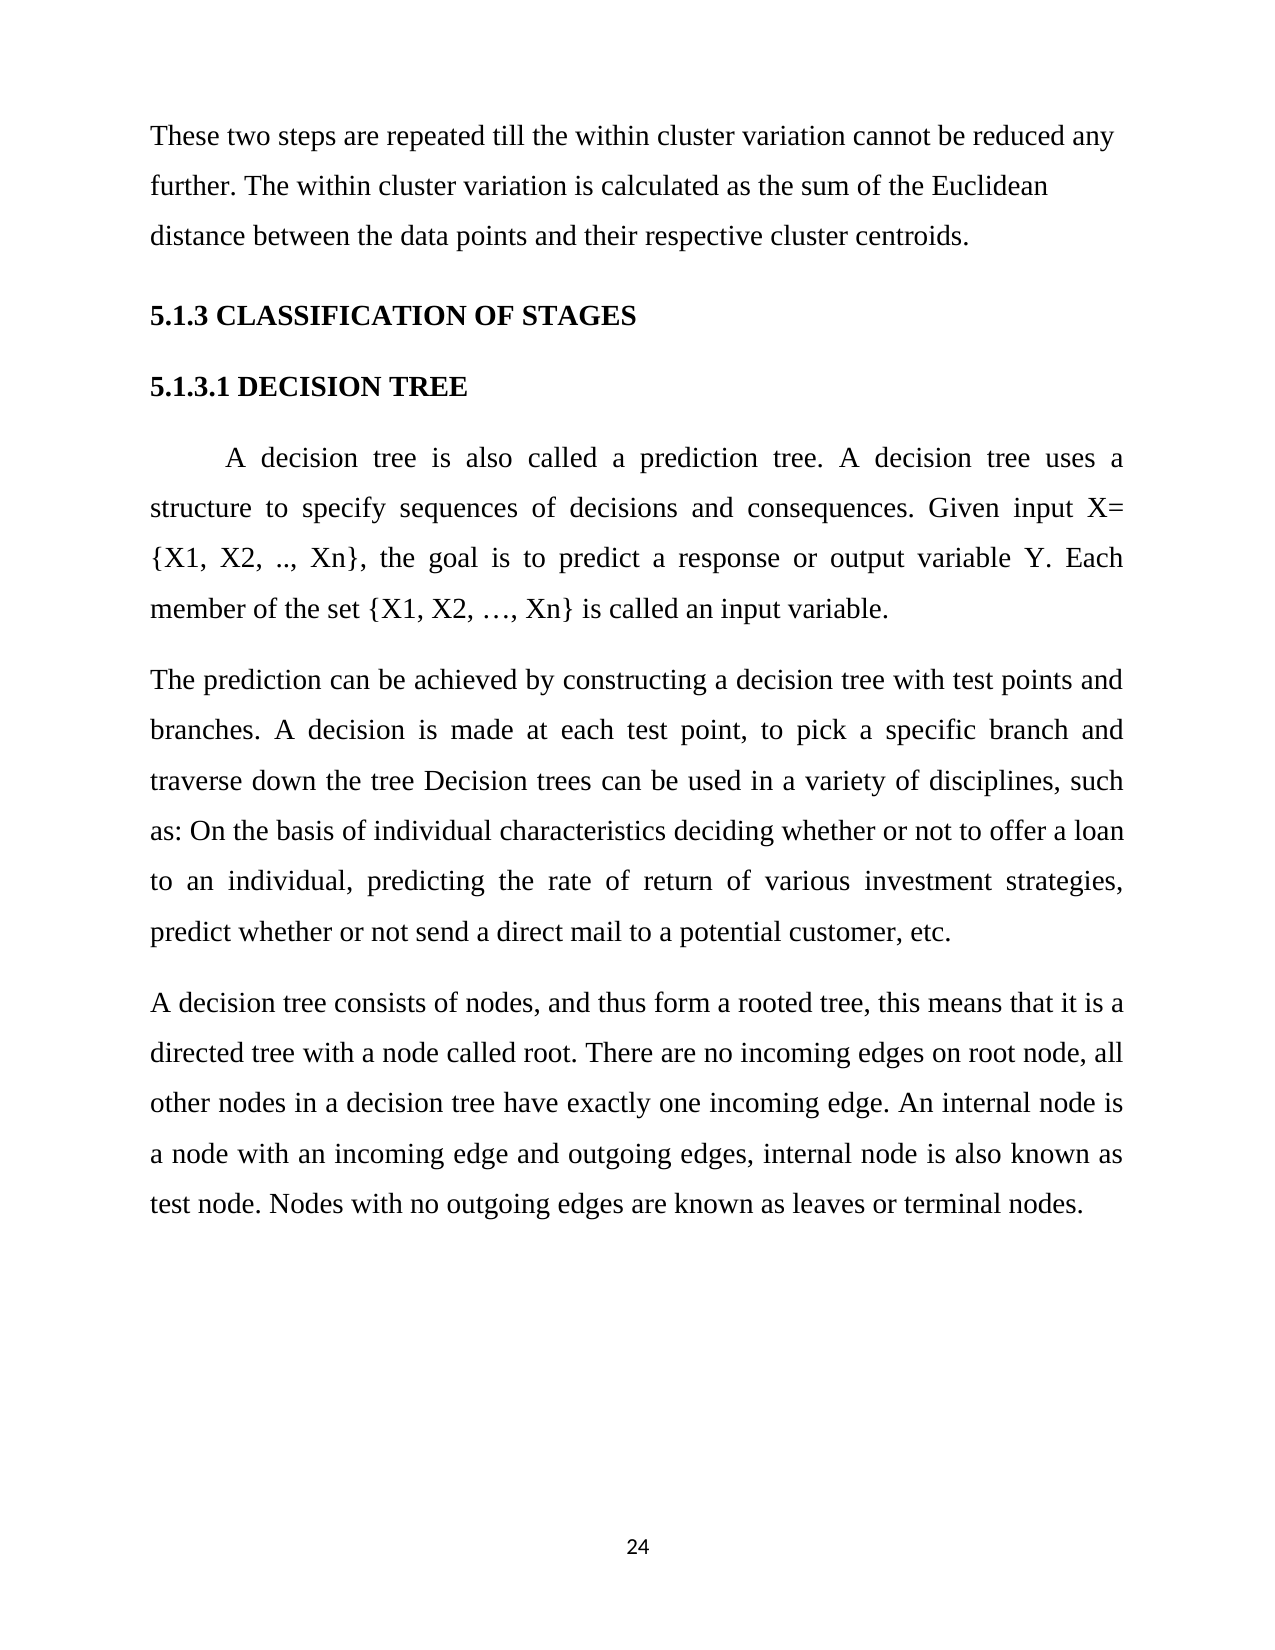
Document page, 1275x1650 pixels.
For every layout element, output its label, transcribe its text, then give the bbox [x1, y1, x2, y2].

text These two steps are repeated till the within cluster variation cannot be reduced any further. The within cluster variation is calculated as the sum of the Euclidean distance between the data points and their respective cluster centroids. [150, 118, 1125, 252]
text The prediction can be achieved by constructing a decision tree with test points and branches. A decision is made at each test point, to pick a specific branch and traverse down the tree Decision trees can be used in a variety of disciplines, such as: On the basis of individual characteristics deciding whether or not to offer a loan to an individual, predicting the rate of return of various investment strategies, predict whether or not send a direct mail to a potential customer, etc. [150, 662, 1125, 947]
text A decision tree consists of nodes, and thus form a rooted tree, this means that it is a directed tree with a node called root. There are no incoming edges on root node, all other nodes in a decision tree have exactly one incoming edge. An internal node is a node with an incoming edge and outgoing edges, internal node is also known as test node. Nodes with no outgoing edges are known as leaves or terminal nodes. [150, 985, 1125, 1219]
text 5.1.3 CLASSIFICATION OF STAGES [150, 298, 1125, 331]
text 5.1.3.1 DECISION TREE [150, 369, 1125, 402]
text A decision tree is also called a prediction tree. A decision tree uses a structure to specify sequences of decisions and consequences. Given input X= {X1, X2, .., Xn}, the goal is to predict a response or output variable Y. Each member of the set {X1, X2, …, Xn} is called an input variable. [150, 440, 1125, 624]
